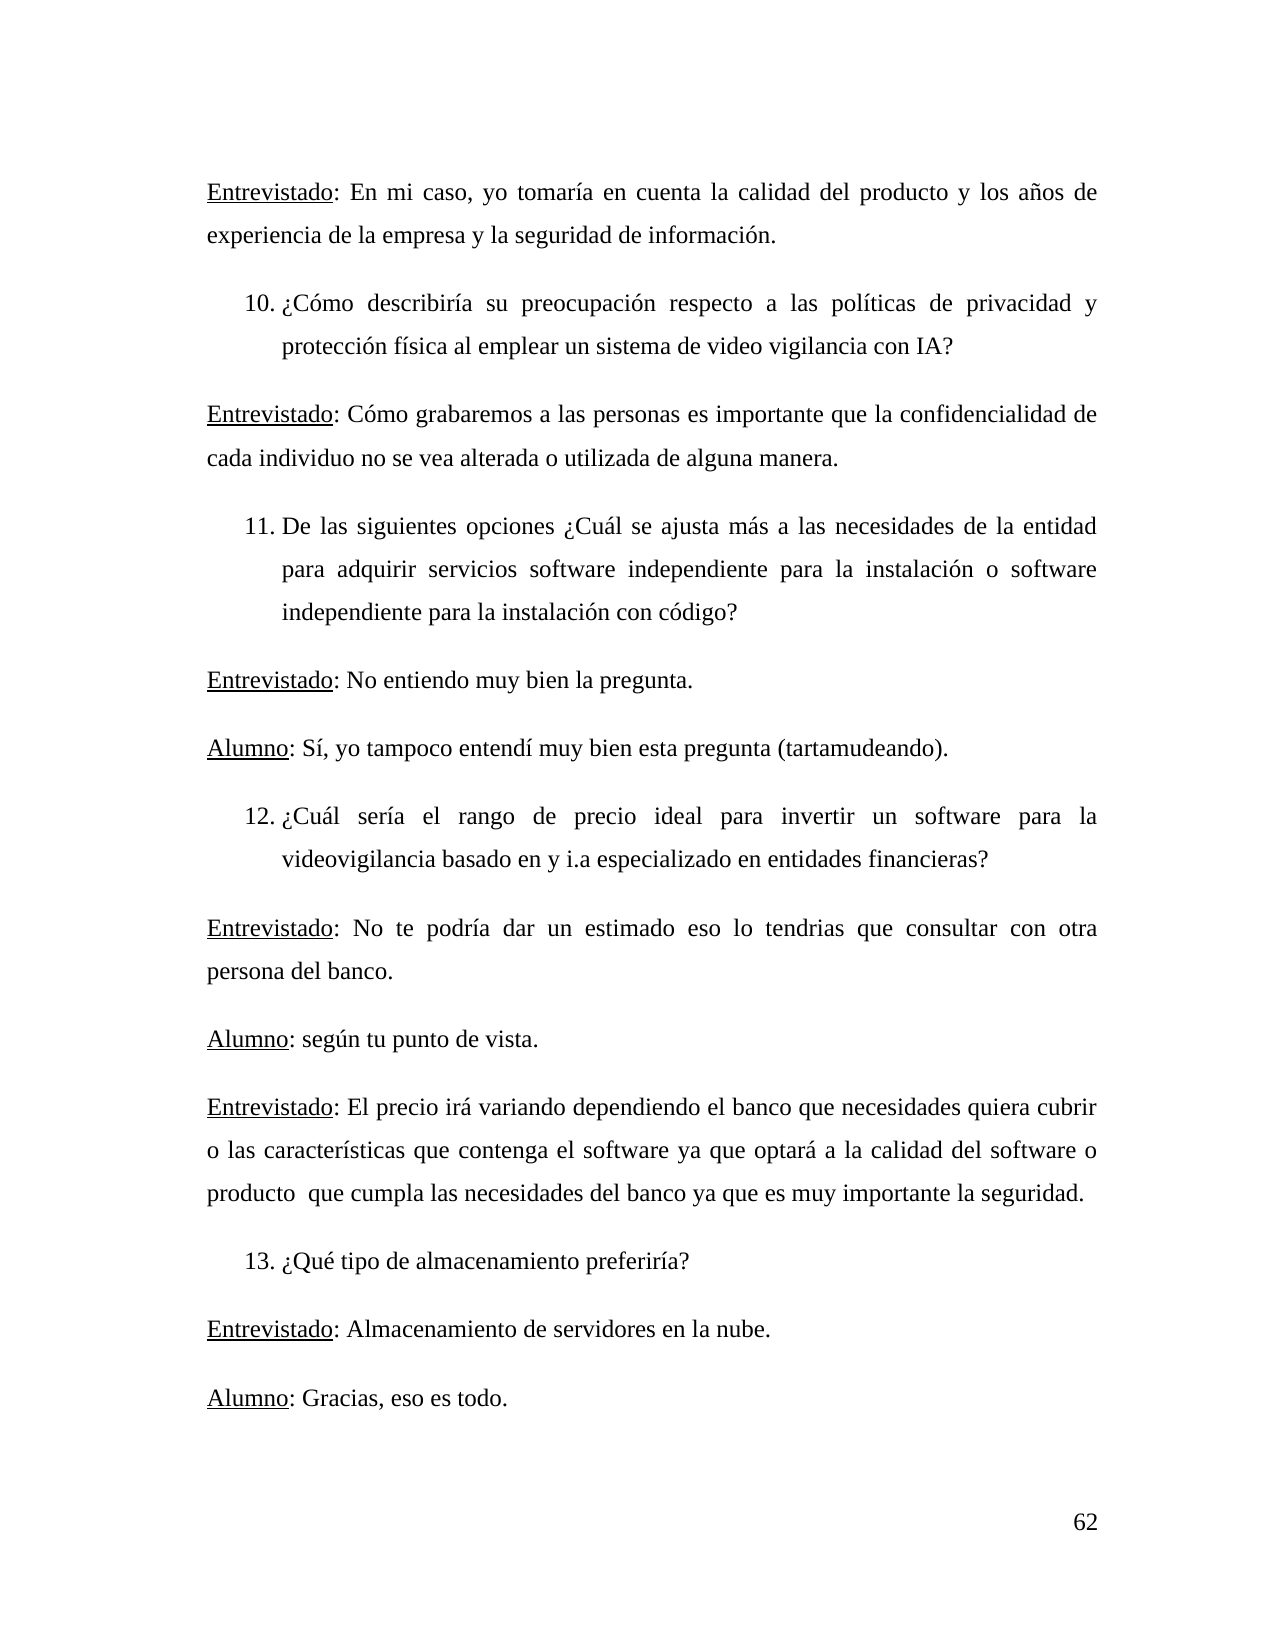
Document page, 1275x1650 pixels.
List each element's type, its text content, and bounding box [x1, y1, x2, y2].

text Entrevistado: No entiendo muy bien la pregunta. [207, 665, 1098, 694]
text Alumno: Sí, yo tampoco entendí muy bien esta pregunta (tartamudeando). [207, 733, 1098, 762]
list De las siguientes opciones ¿Cuál se ajusta más a las necesidades de la entidad para adquirir servicios software independiente para la instalación o software independiente para la instalación con código? [244, 511, 1098, 626]
text Entrevistado: Cómo grabaremos a las personas es importante que la confidencialidad de cada individuo no se vea alterada o utilizada de alguna manera. [207, 399, 1098, 471]
list ¿Cómo describiría su preocupación respecto a las políticas de privacidad y protección física al emplear un sistema de video vigilancia con IA? [244, 288, 1098, 360]
list ¿Qué tipo de almacenamiento preferiría? [244, 1246, 1098, 1275]
text Entrevistado: El precio irá variando dependiendo el banco que necesidades quiera cubrir o las características que contenga el software ya que optará a la calidad del software o producto que cumpla las necesidades del banco ya que es muy importante la seguridad. [207, 1092, 1098, 1207]
text Entrevistado: No te podría dar un estimado eso lo tendrias que consultar con otra persona del banco. [207, 913, 1098, 984]
text Entrevistado: En mi caso, yo tomaría en cuenta la calidad del producto y los años de experiencia de la empresa y la seguridad de información. [207, 177, 1098, 249]
text Alumno: Gracias, eso es todo. [207, 1383, 1098, 1411]
text Alumno: según tu punto de vista. [207, 1024, 1098, 1053]
text Entrevistado: Almacenamiento de servidores en la nube. [207, 1314, 1098, 1343]
list ¿Cuál sería el rango de precio ideal para invertir un software para la videovigilancia basado en y i.a especializado en entidades financieras? [244, 801, 1098, 873]
